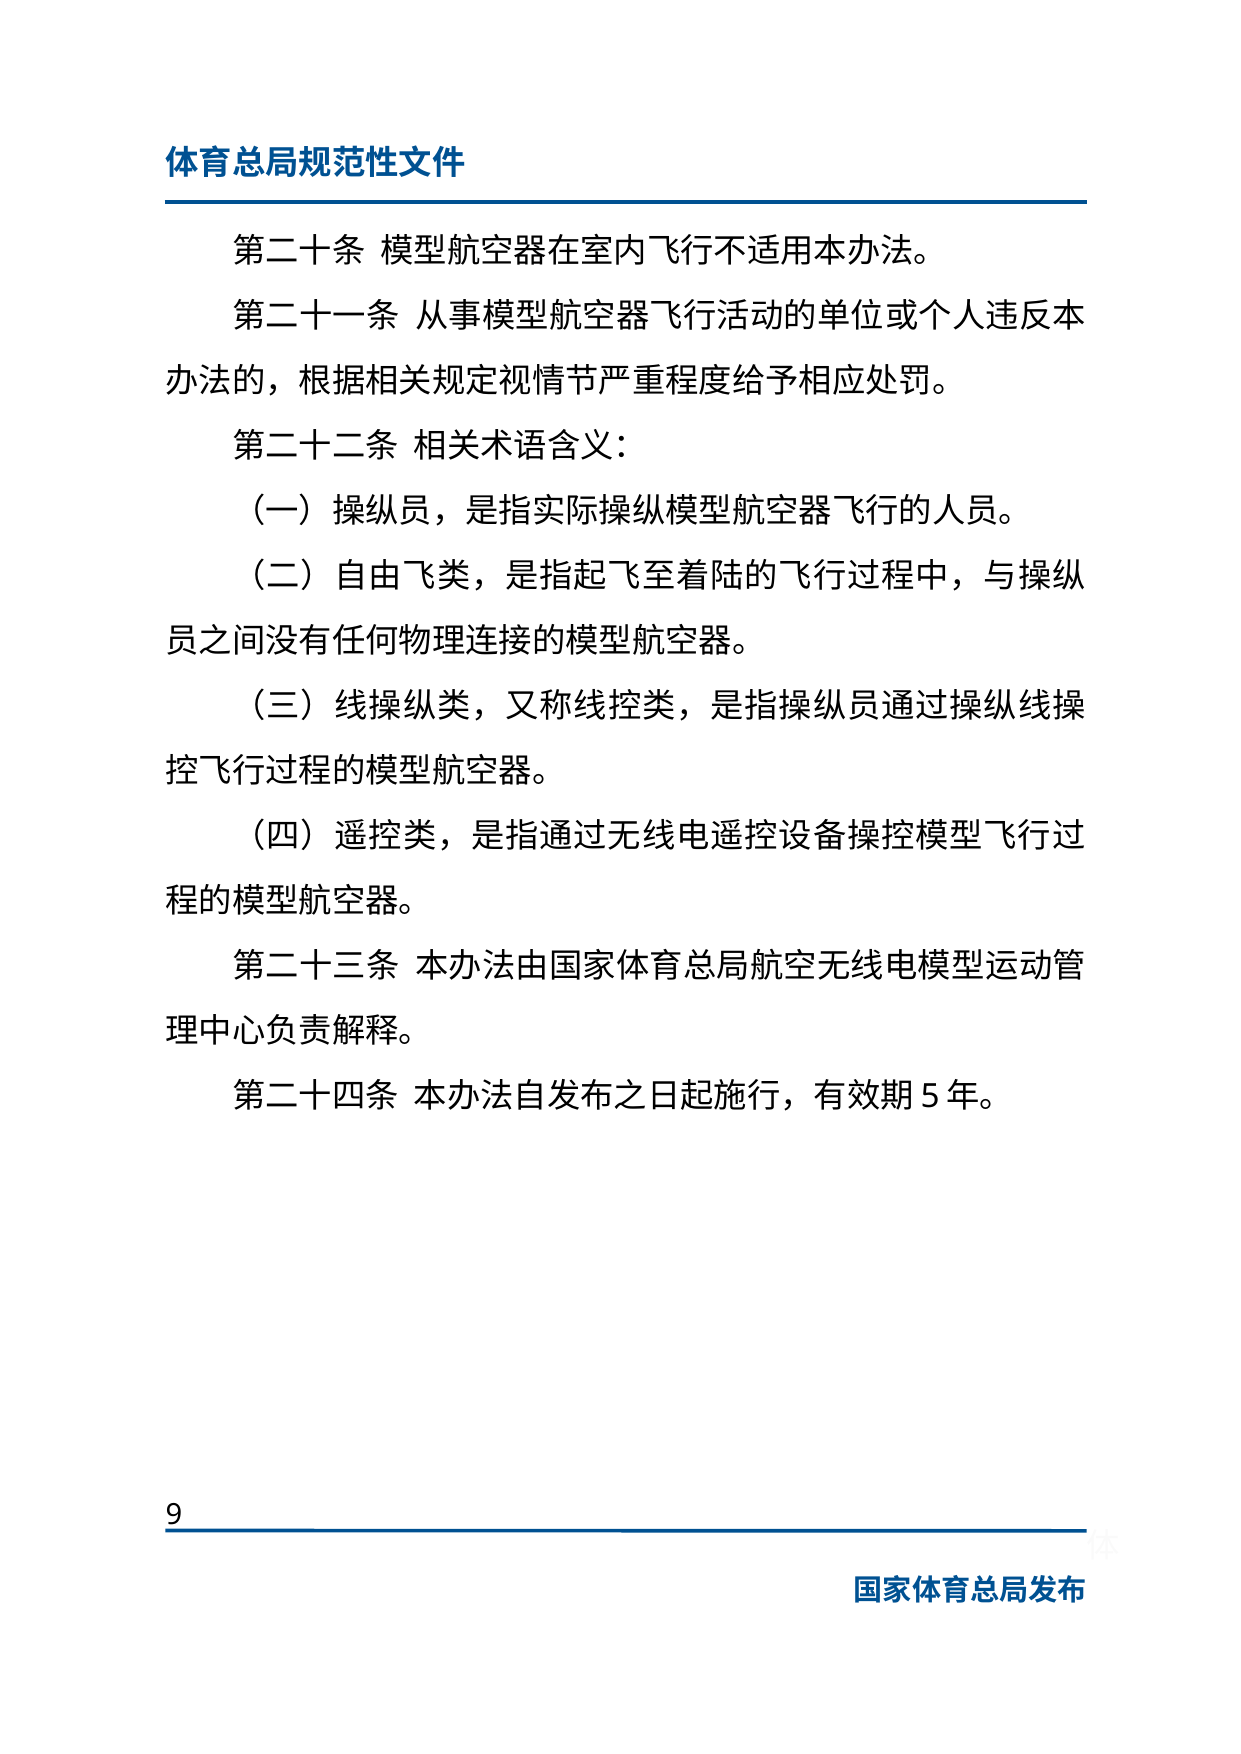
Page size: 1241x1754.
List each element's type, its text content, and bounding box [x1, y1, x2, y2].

text 第二十三条 本办法由国家体育总局航空无线电模型运动管理中心负责解释。 [165, 930, 1087, 1060]
text （四）遥控类，是指通过无线电遥控设备操控模型飞行过程的模型航空器。 [165, 800, 1087, 930]
text 第二十条 模型航空器在室内飞行不适用本办法。 [165, 215, 1087, 280]
text （二）自由飞类，是指起飞至着陆的飞行过程中，与操纵员之间没有任何物理连接的模型航空器。 [165, 540, 1087, 670]
text 第二十一条 从事模型航空器飞行活动的单位或个人违反本办法的，根据相关规定视情节严重程度给予相应处罚。 [165, 280, 1087, 410]
text 第二十二条 相关术语含义： [165, 410, 1087, 475]
text （三）线操纵类，又称线控类，是指操纵员通过操纵线操控飞行过程的模型航空器。 [165, 670, 1087, 800]
text 第二十四条 本办法自发布之日起施行，有效期5年。 [165, 1060, 1087, 1125]
text （一）操纵员，是指实际操纵模型航空器飞行的人员。 [165, 475, 1087, 540]
